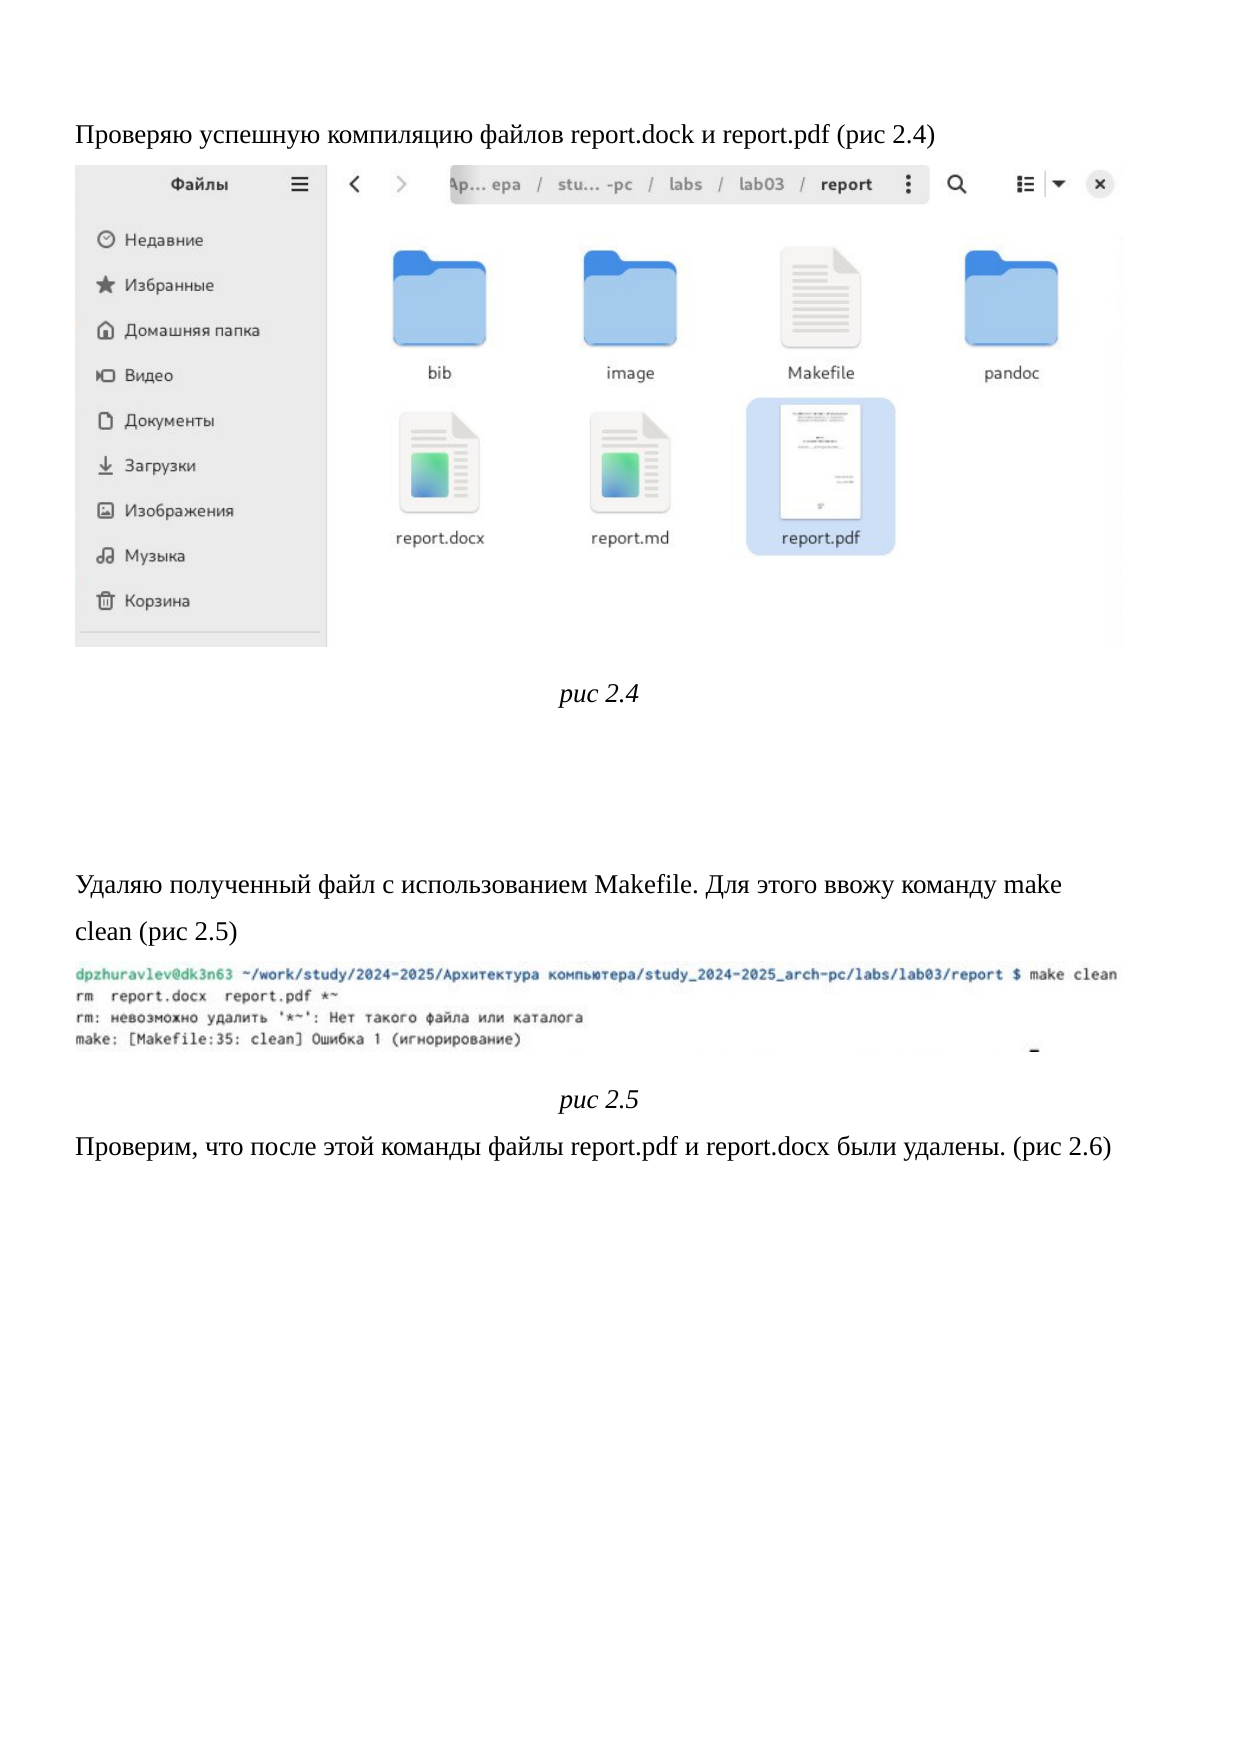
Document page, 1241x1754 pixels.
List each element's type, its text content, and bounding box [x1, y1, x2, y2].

text рис 2.4 [75, 647, 1123, 709]
picture [75, 961, 1124, 1052]
text Удаляю полученный файл с использованием Makefile. Для этого ввожу команду make clean (рис 2.5) [75, 868, 1123, 946]
text рис 2.5 [75, 1052, 1123, 1114]
text Проверим, что после этой команды файлы report.pdf и report.docx были удалены. (рис 2.6) [75, 1130, 1123, 1161]
picture [75, 165, 1124, 647]
text Проверяю успешную компиляцию файлов report.dock и report.pdf (рис 2.4) [75, 118, 1123, 149]
